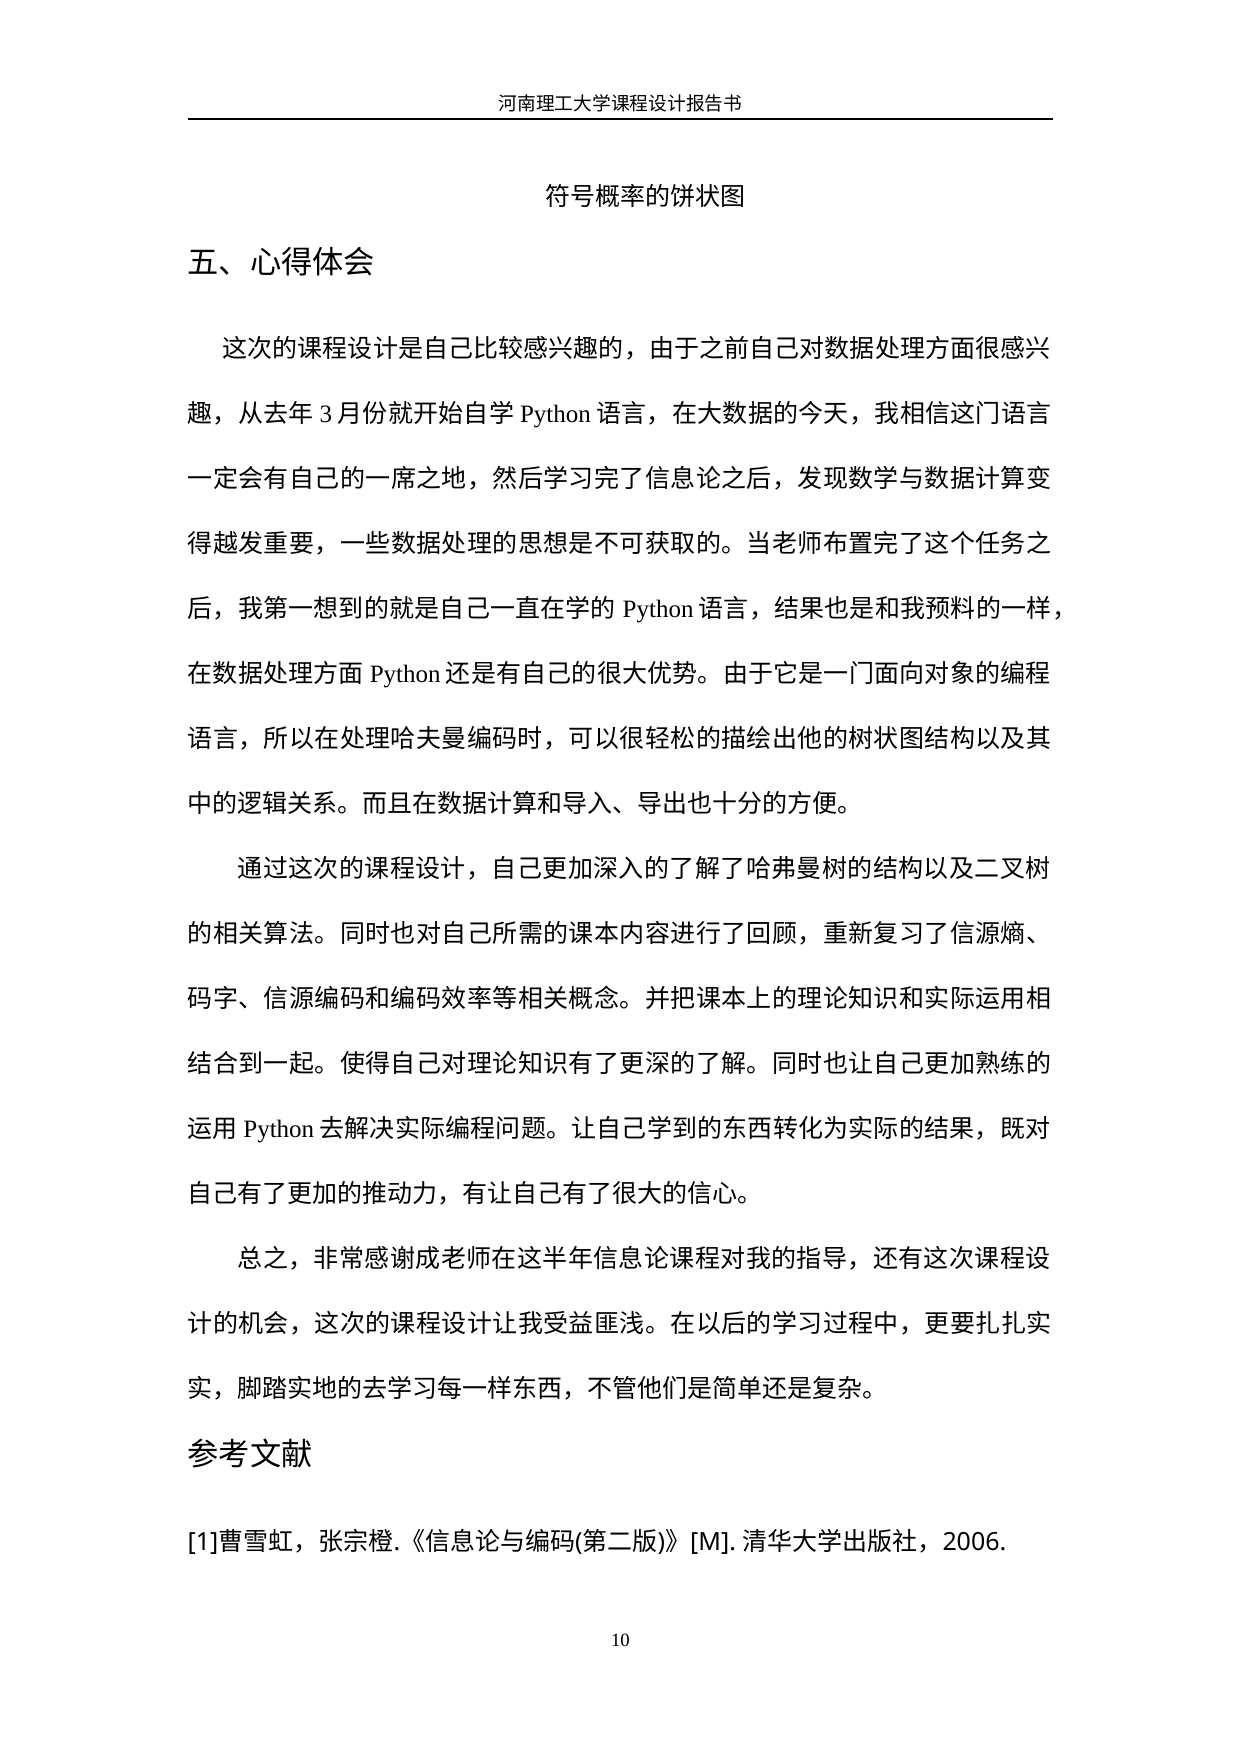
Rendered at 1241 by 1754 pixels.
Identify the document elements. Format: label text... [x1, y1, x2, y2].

text 这次的课程设计是自己比较感兴趣的，由于之前自己对数据处理方面很感兴趣，从去年3月份就开始自学Python语言，在大数据的今天，我相信这门语言一定会有自己的一席之地，然后学习完了信息论之后，发现数学与数据计算变得越发重要，一些数据处理的思想是不可获取的。当老师布置完了这个任务之后，我第一想到的就是自己一直在学的Python语言，结果也是和我预料的一样，在数据处理方面Python还是有自己的很大优势。由于它是一门面向对象的编程语言，所以在处理哈夫曼编码时，可以很轻松的描绘出他的树状图结构以及其中的逻辑关系。而且在数据计算和导入、导出也十分的方便。 [187, 314, 1053, 834]
text 通过这次的课程设计，自己更加深入的了解了哈弗曼树的结构以及二叉树的相关算法。同时也对自己所需的课本内容进行了回顾，重新复习了信源熵、码字、信源编码和编码效率等相关概念。并把课本上的理论知识和实际运用相结合到一起。使得自己对理论知识有了更深的了解。同时也让自己更加熟练的运用Python去解决实际编程问题。让自己学到的东西转化为实际的结果，既对自己有了更加的推动力，有让自己有了很大的信心。 [187, 834, 1053, 1224]
subtitle 五、心得体会 [187, 227, 1053, 292]
text 总之，非常感谢成老师在这半年信息论课程对我的指导，还有这次课程设计的机会，这次的课程设计让我受益匪浅。在以后的学习过程中，更要扎扎实实，脚踏实地的去学习每一样东西，不管他们是简单还是复杂。 [187, 1224, 1053, 1419]
text [1]曹雪虹，张宗橙.《信息论与编码(第二版)》[M]. 清华大学出版社，2006. [187, 1507, 1053, 1572]
subtitle 参考文献 [187, 1419, 1053, 1484]
text 符号概率的饼状图 [187, 162, 1053, 227]
